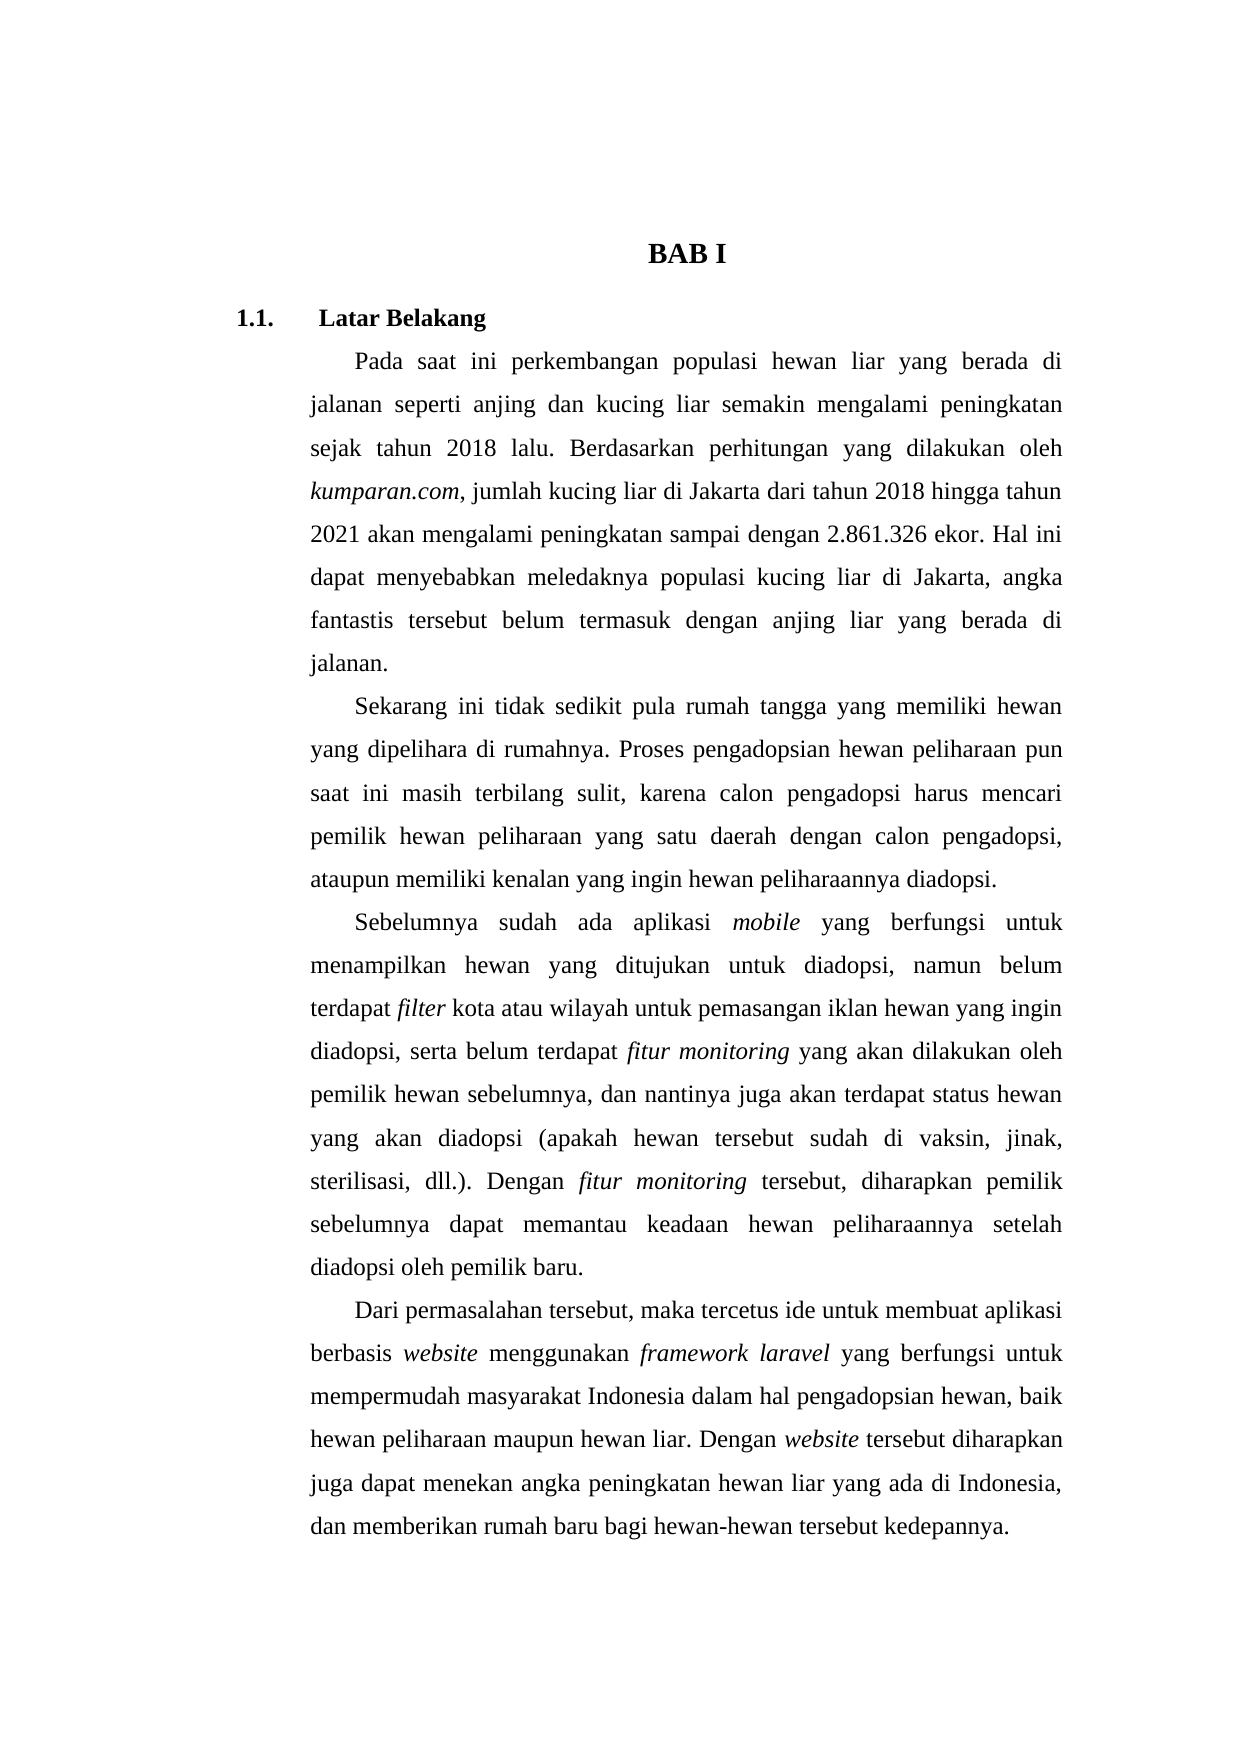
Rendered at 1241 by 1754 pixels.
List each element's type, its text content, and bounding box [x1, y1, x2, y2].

list Pada saat ini perkembangan populasi hewan liar yang berada di jalanan seperti anjing dan kucing liar semakin mengalami peningkatan sejak tahun 2018 lalu. Berdasarkan perhitungan yang dilakukan oleh kumparan.com, jumlah kucing liar di Jakarta dari tahun 2018 hingga tahun 2021 akan mengalami peningkatan sampai dengan 2.861.326 ekor. Hal ini dapat menyebabkan meledaknya populasi kucing liar di Jakarta, angka fantastis tersebut belum termasuk dengan anjing liar yang berada di jalanan. [310, 346, 1063, 677]
text BAB I [236, 236, 1063, 270]
list Dari permasalahan tersebut, maka tercetus ide untuk membuat aplikasi berbasis website menggunakan framework laravel yang berfungsi untuk mempermudah masyarakat Indonesia dalam hal pengadopsian hewan, baik hewan peliharaan maupun hewan liar. Dengan website tersebut diharapkan juga dapat menekan angka peningkatan hewan liar yang ada di Indonesia, dan memberikan rumah baru bagi hewan-hewan tersebut kedepannya. [310, 1295, 1063, 1539]
list Sebelumnya sudah ada aplikasi mobile yang berfungsi untuk menampilkan hewan yang ditujukan untuk diadopsi, namun belum terdapat filter kota atau wilayah untuk pemasangan iklan hewan yang ingin diadopsi, serta belum terdapat fitur monitoring yang akan dilakukan oleh pemilik hewan sebelumnya, dan nantinya juga akan terdapat status hewan yang akan diadopsi (apakah hewan tersebut sudah di vaksin, jinak, sterilisasi, dll.). Dengan fitur monitoring tersebut, diharapkan pemilik sebelumnya dapat memantau keadaan hewan peliharaannya setelah diadopsi oleh pemilik baru. [310, 907, 1063, 1281]
list Latar Belakang [236, 303, 1063, 332]
list Sekarang ini tidak sedikit pula rumah tangga yang memiliki hewan yang dipelihara di rumahnya. Proses pengadopsian hewan peliharaan pun saat ini masih terbilang sulit, karena calon pengadopsi harus mencari pemilik hewan peliharaan yang satu daerah dengan calon pengadopsi, ataupun memiliki kenalan yang ingin hewan peliharaannya diadopsi. [310, 691, 1063, 893]
